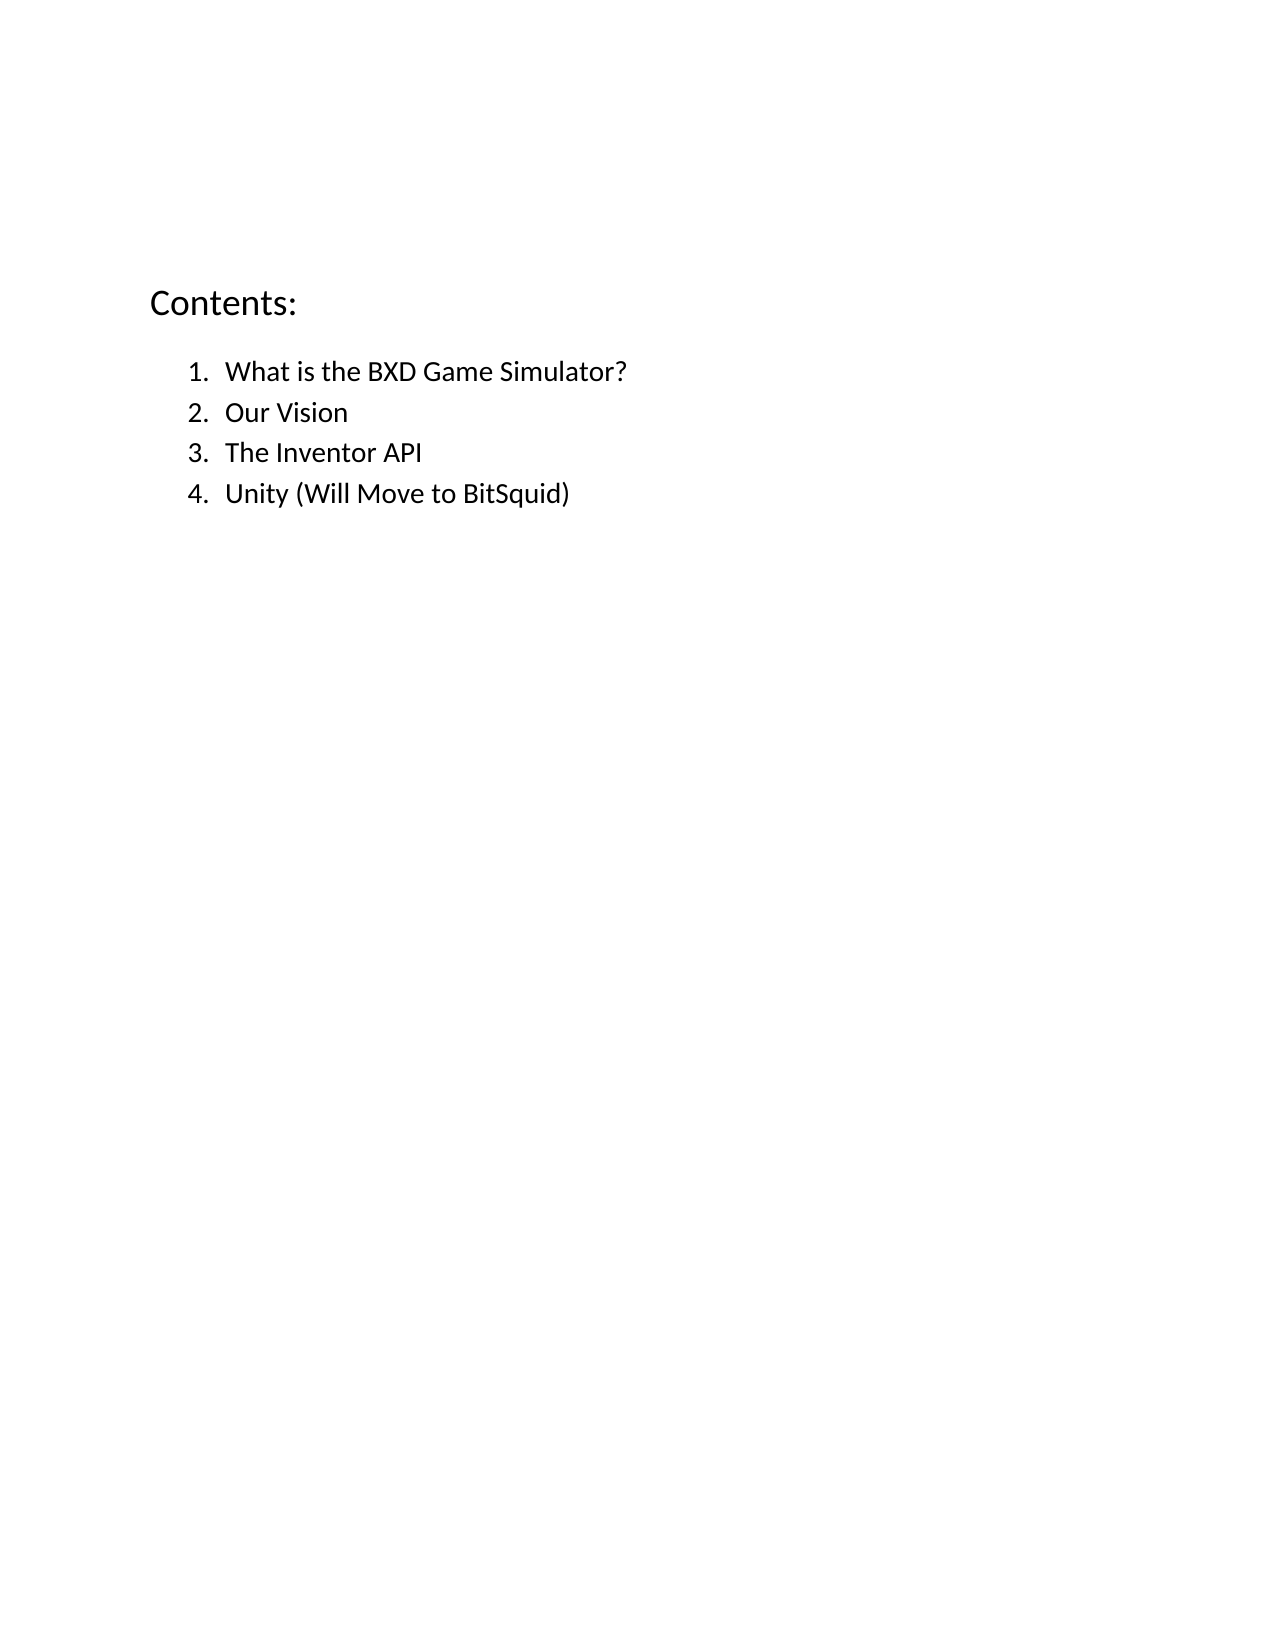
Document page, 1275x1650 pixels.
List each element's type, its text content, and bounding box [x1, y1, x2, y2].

list Our Vision [187, 394, 1125, 429]
list Unity (Will Move to BitSquid) [187, 476, 1125, 511]
list What is the BXD Game Simulator? [187, 353, 1125, 388]
list The Inventor API [187, 434, 1125, 470]
text Contents: [150, 279, 1125, 325]
